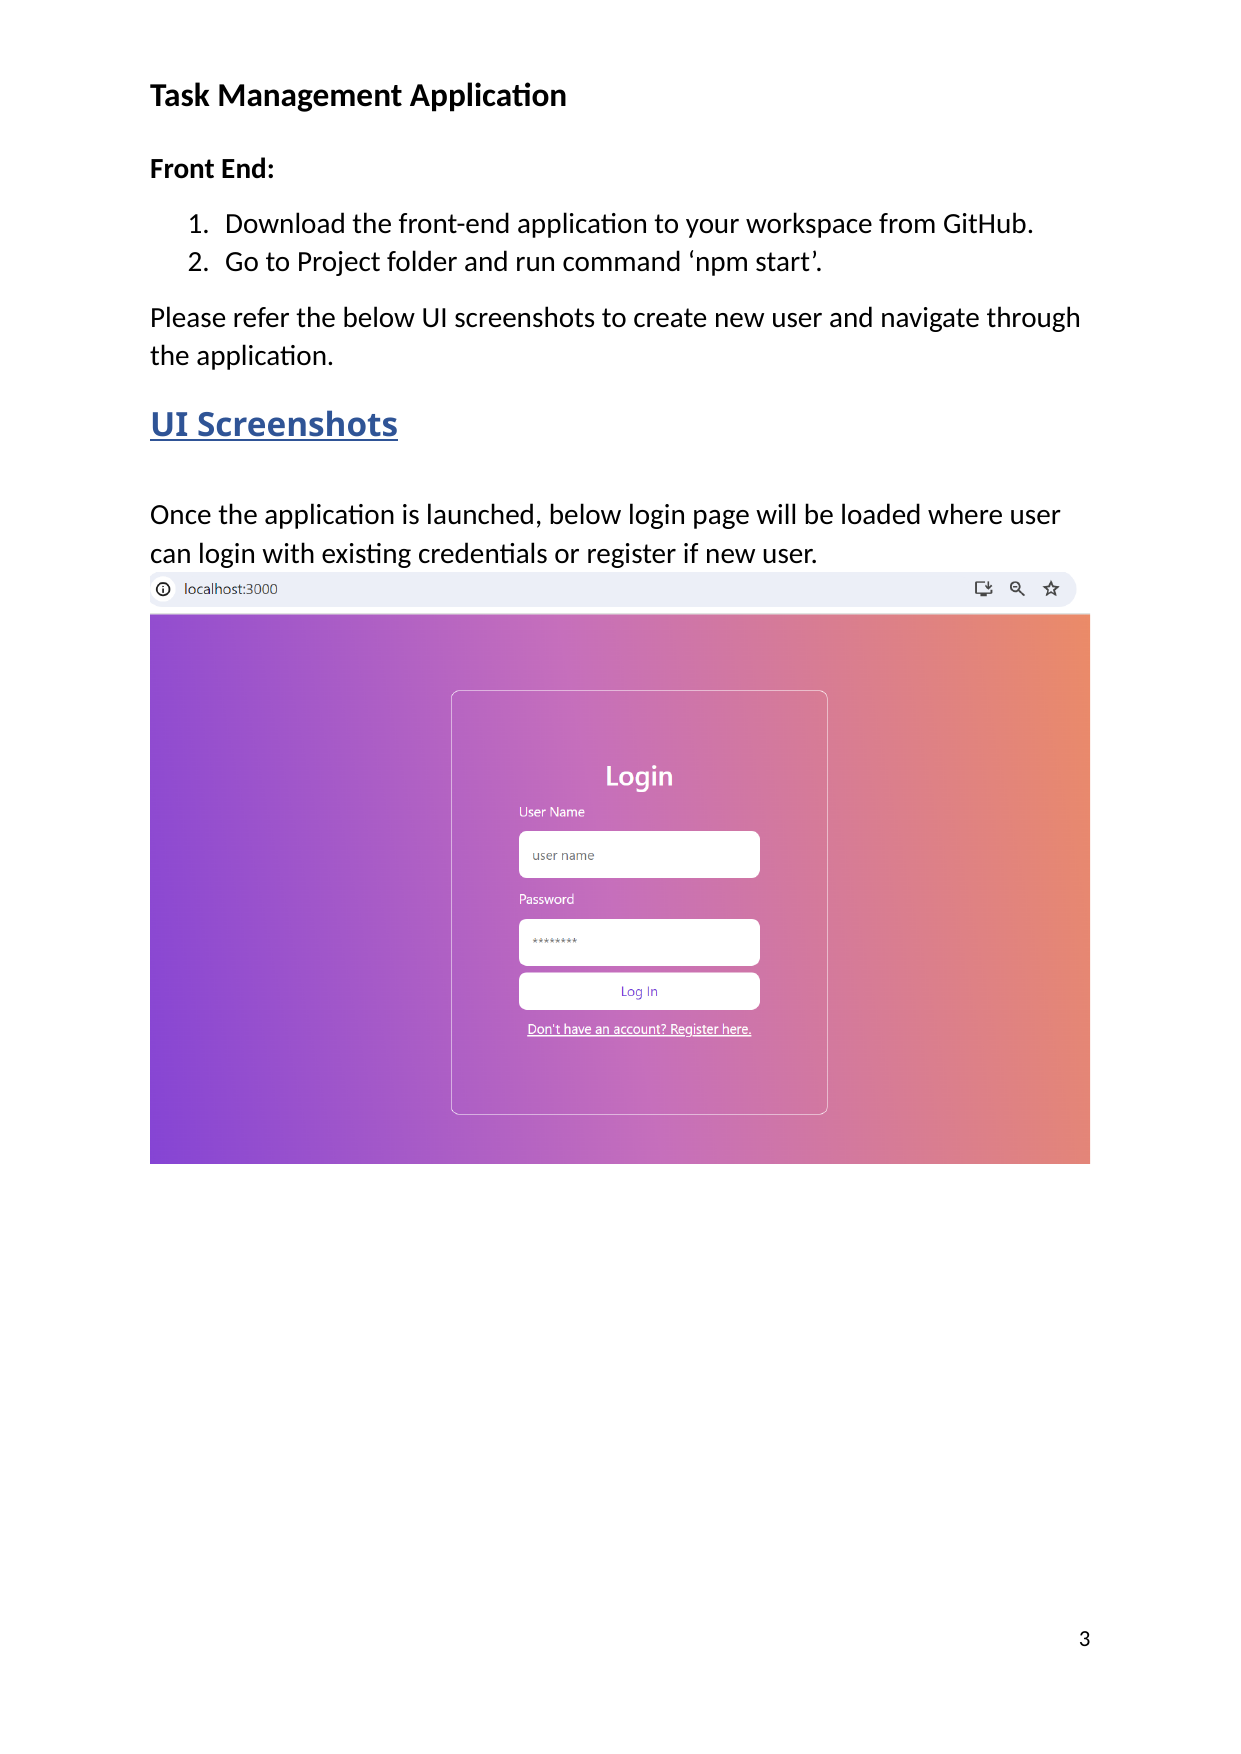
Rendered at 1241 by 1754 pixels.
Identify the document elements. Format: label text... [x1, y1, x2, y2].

text Once the application is launched, below login page will be loaded where user can login with existing credentials or register if new user. [150, 496, 1090, 572]
picture [150, 572, 1091, 1164]
text Front End: [150, 150, 1090, 186]
text Please refer the below UI screenshots to create new user and navigate through the application. [150, 299, 1090, 373]
list Go to Project folder and run command ‘npm start’. [187, 243, 1090, 279]
list Download the front-end application to your workspace from GitHub. [187, 205, 1090, 241]
subtitle UI Screenshots [150, 401, 1090, 446]
